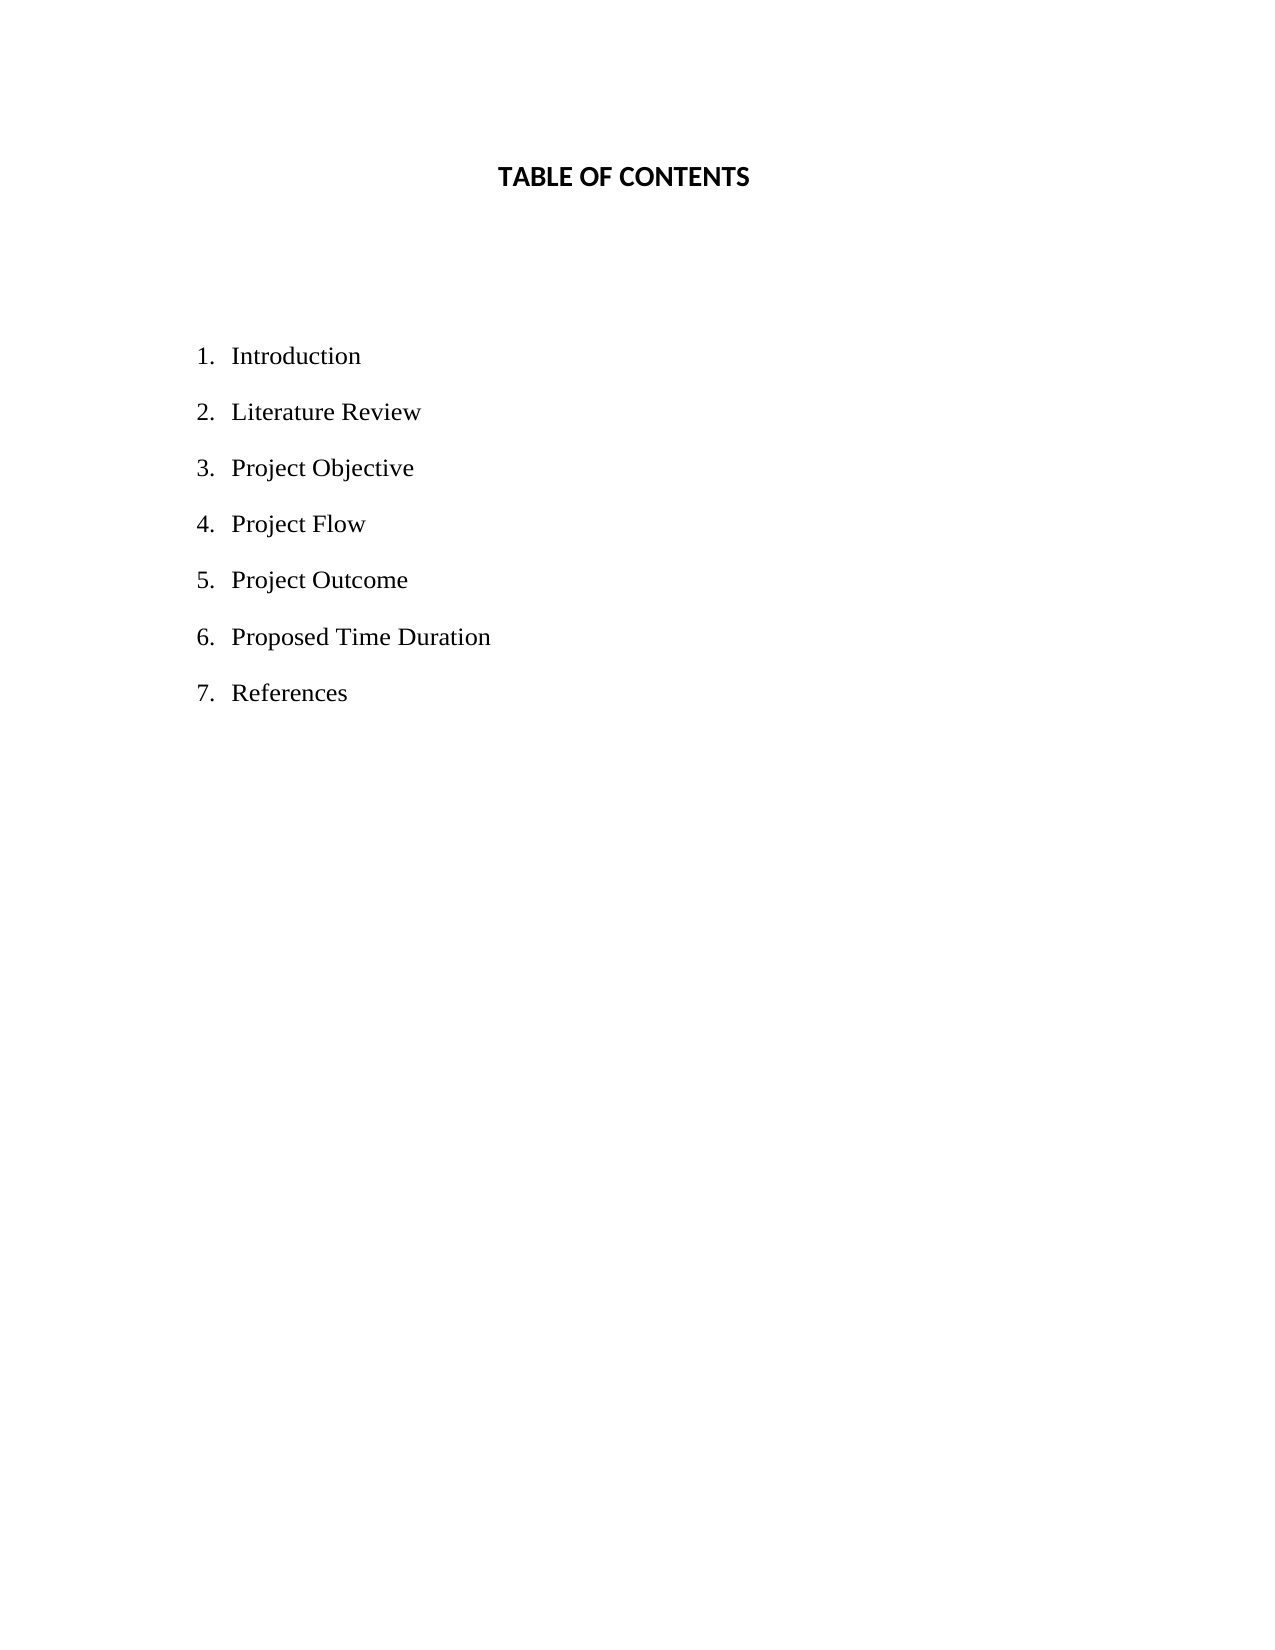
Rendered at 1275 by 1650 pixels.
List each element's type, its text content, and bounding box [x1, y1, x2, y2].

text TABLE OF CONTENTS [448, 158, 799, 194]
